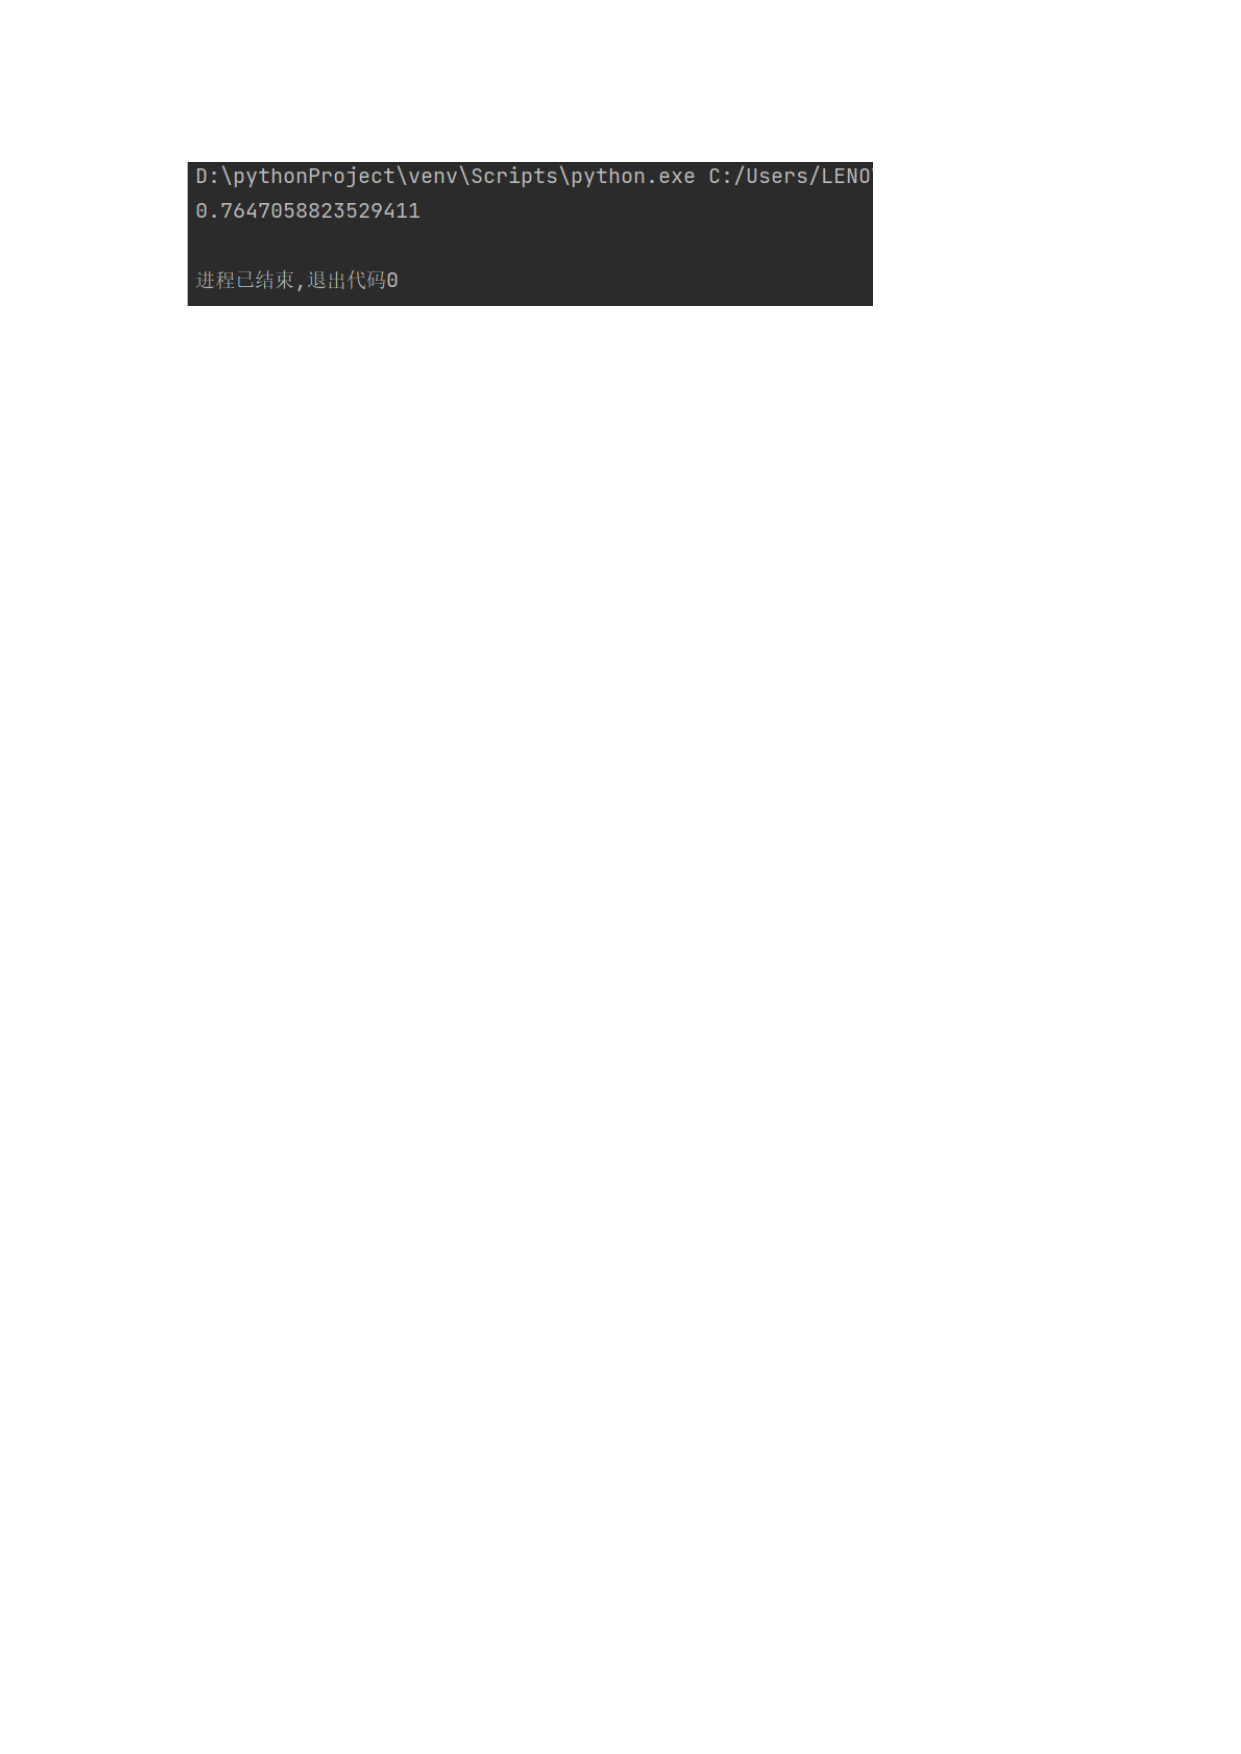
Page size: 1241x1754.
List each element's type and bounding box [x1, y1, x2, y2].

picture [187, 162, 873, 306]
